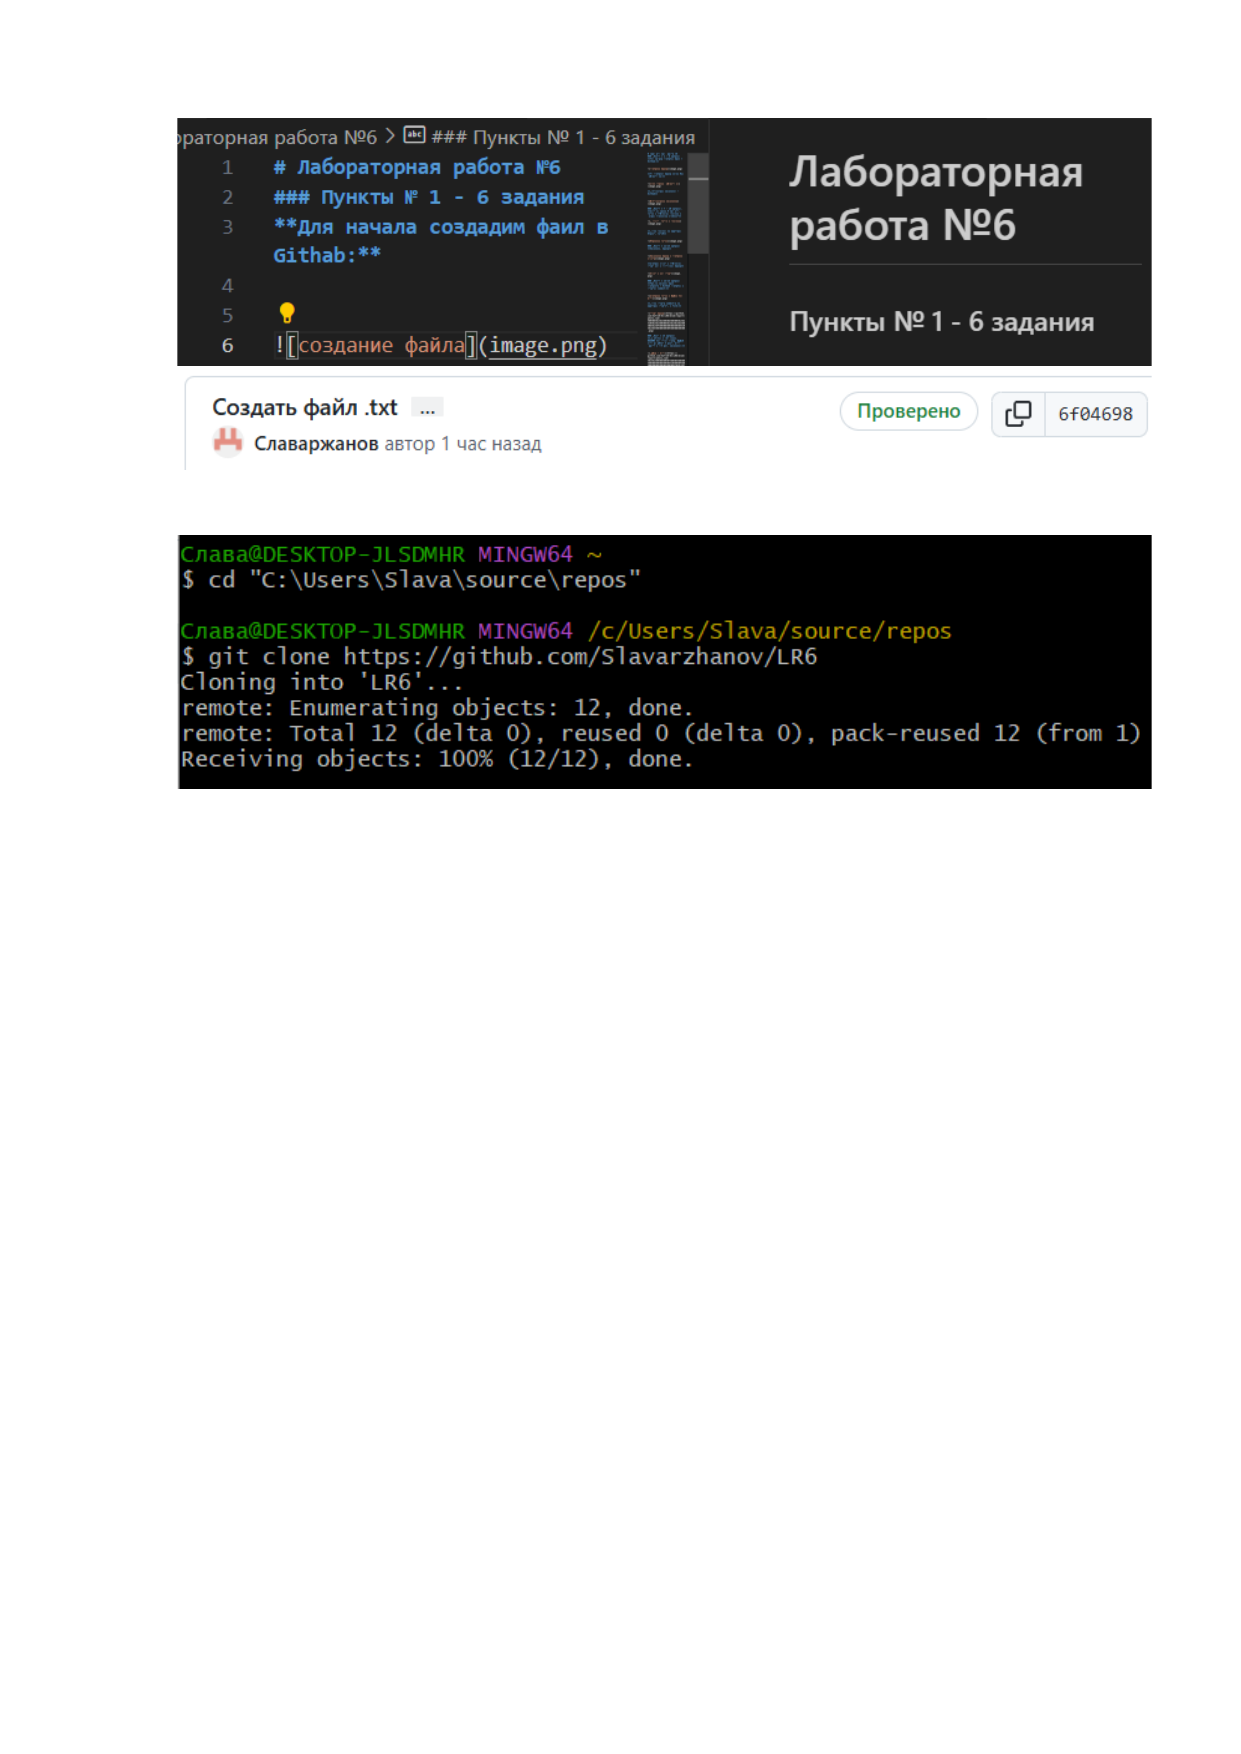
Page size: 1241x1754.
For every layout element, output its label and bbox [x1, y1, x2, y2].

picture [177, 367, 1152, 470]
picture [177, 118, 1152, 366]
picture [177, 535, 1152, 789]
